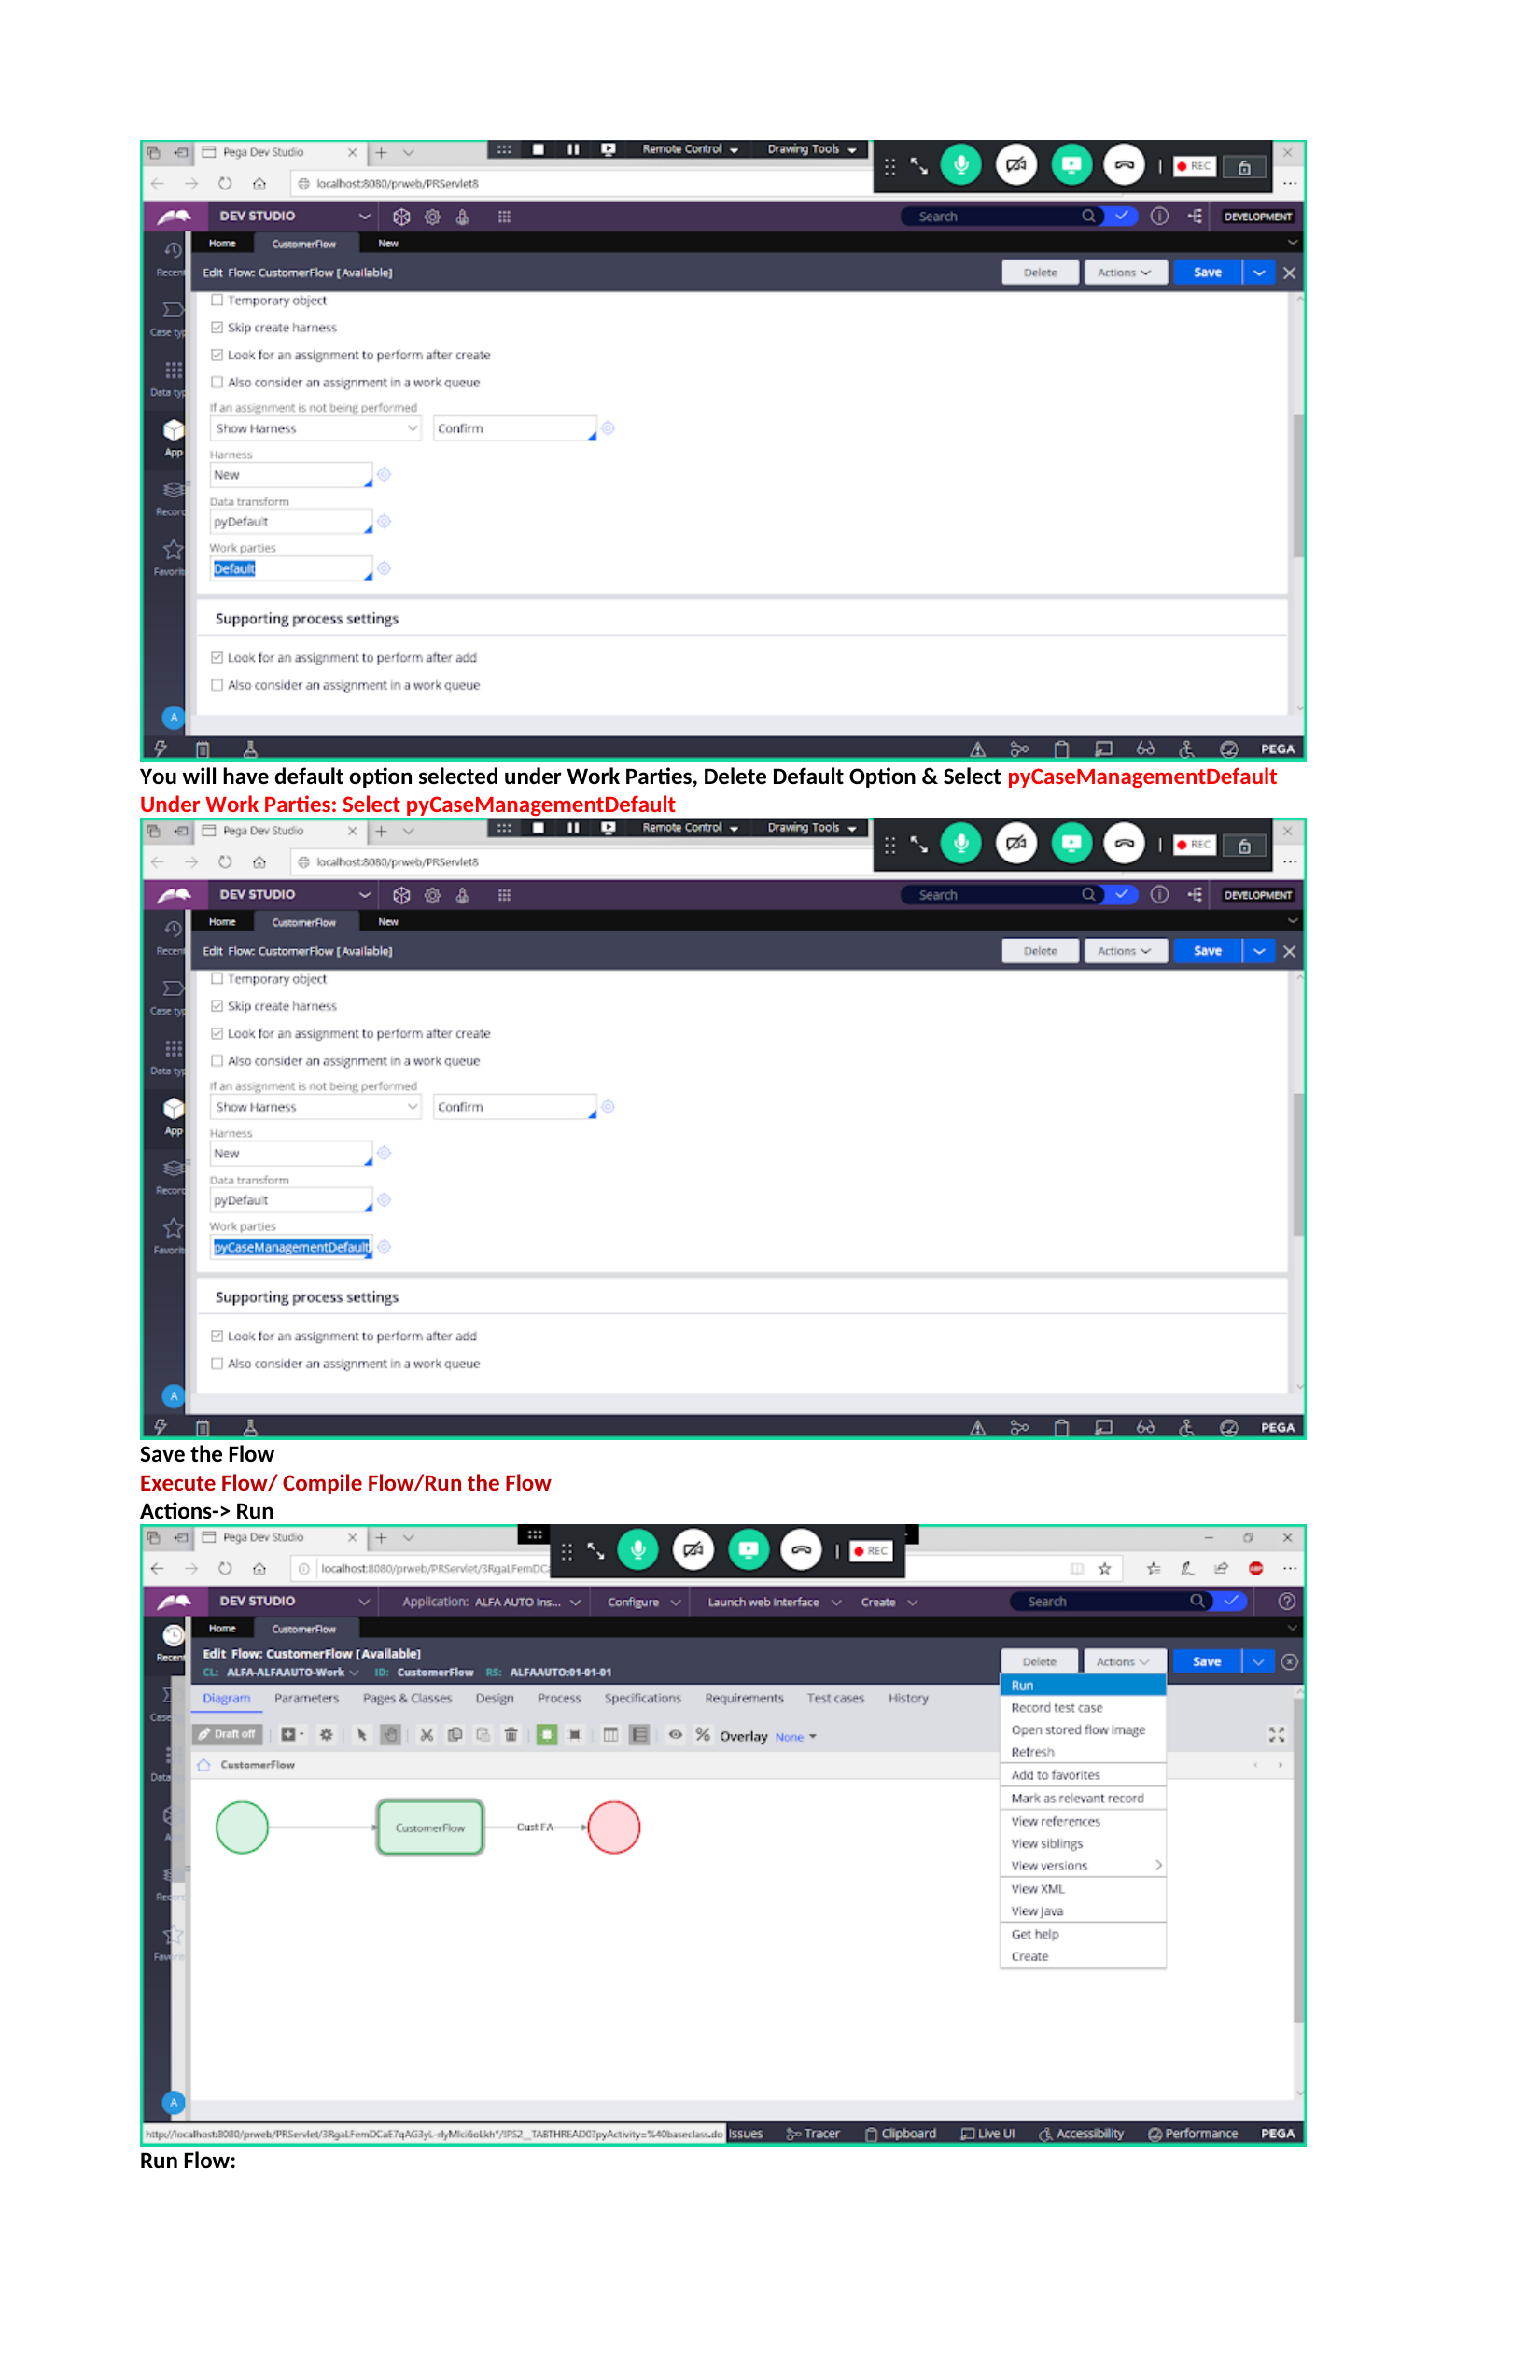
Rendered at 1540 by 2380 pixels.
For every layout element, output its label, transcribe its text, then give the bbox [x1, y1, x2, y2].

text Run Flow: [140, 2146, 1400, 2175]
text Actions-> Run [140, 1496, 1400, 1525]
text Execute Flow/ Compile Flow/Run the Flow [140, 1468, 1400, 1496]
picture [140, 1524, 1307, 2147]
picture [140, 818, 1307, 1440]
text You will have default option selected under Work Parties, Delete Default Option & Select pyCaseManagementDefault [140, 762, 1400, 790]
picture [140, 140, 1307, 762]
text Under Work Parties: Select pyCaseManagementDefault [140, 790, 1400, 819]
text Save the Flow [140, 1439, 1400, 1468]
